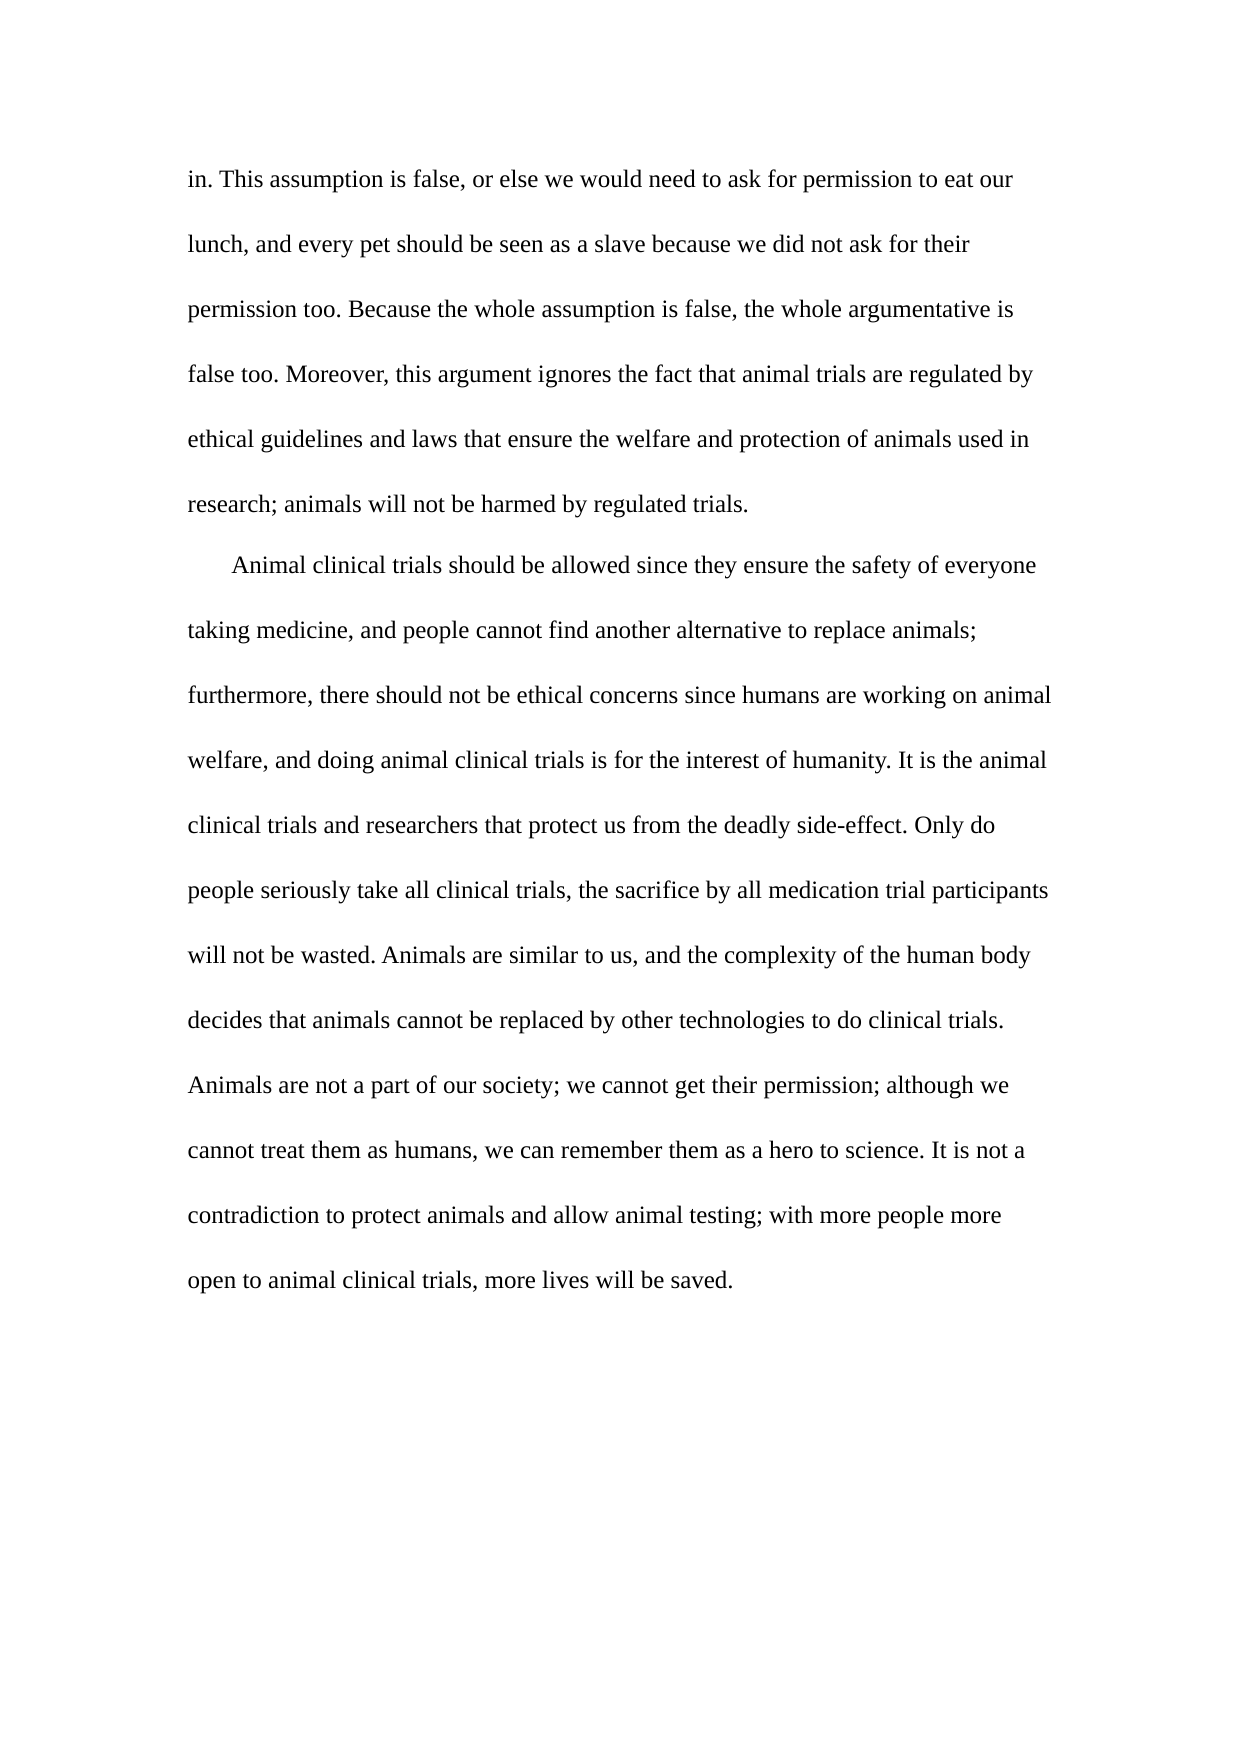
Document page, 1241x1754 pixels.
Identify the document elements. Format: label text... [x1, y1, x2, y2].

text Animal clinical trials should be allowed since they ensure the safety of everyone taking medicine, and people cannot find another alternative to replace animals; furthermore, there should not be ethical concerns since humans are working on animal welfare, and doing animal clinical trials is for the interest of humanity. It is the animal clinical trials and researchers that protect us from the deadly side-effect. Only do people seriously take all clinical trials, the sacrifice by all medication trial participants will not be wasted. Animals are similar to us, and the complexity of the human body decides that animals cannot be replaced by other technologies to do clinical trials. Animals are not a part of our society; we cannot get their permission; although we cannot treat them as humans, we can remember them as a hero to science. It is not a contradiction to protect animals and allow animal testing; with more people more open to animal clinical trials, more lives will be saved. [187, 548, 1053, 1296]
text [187, 162, 1053, 519]
